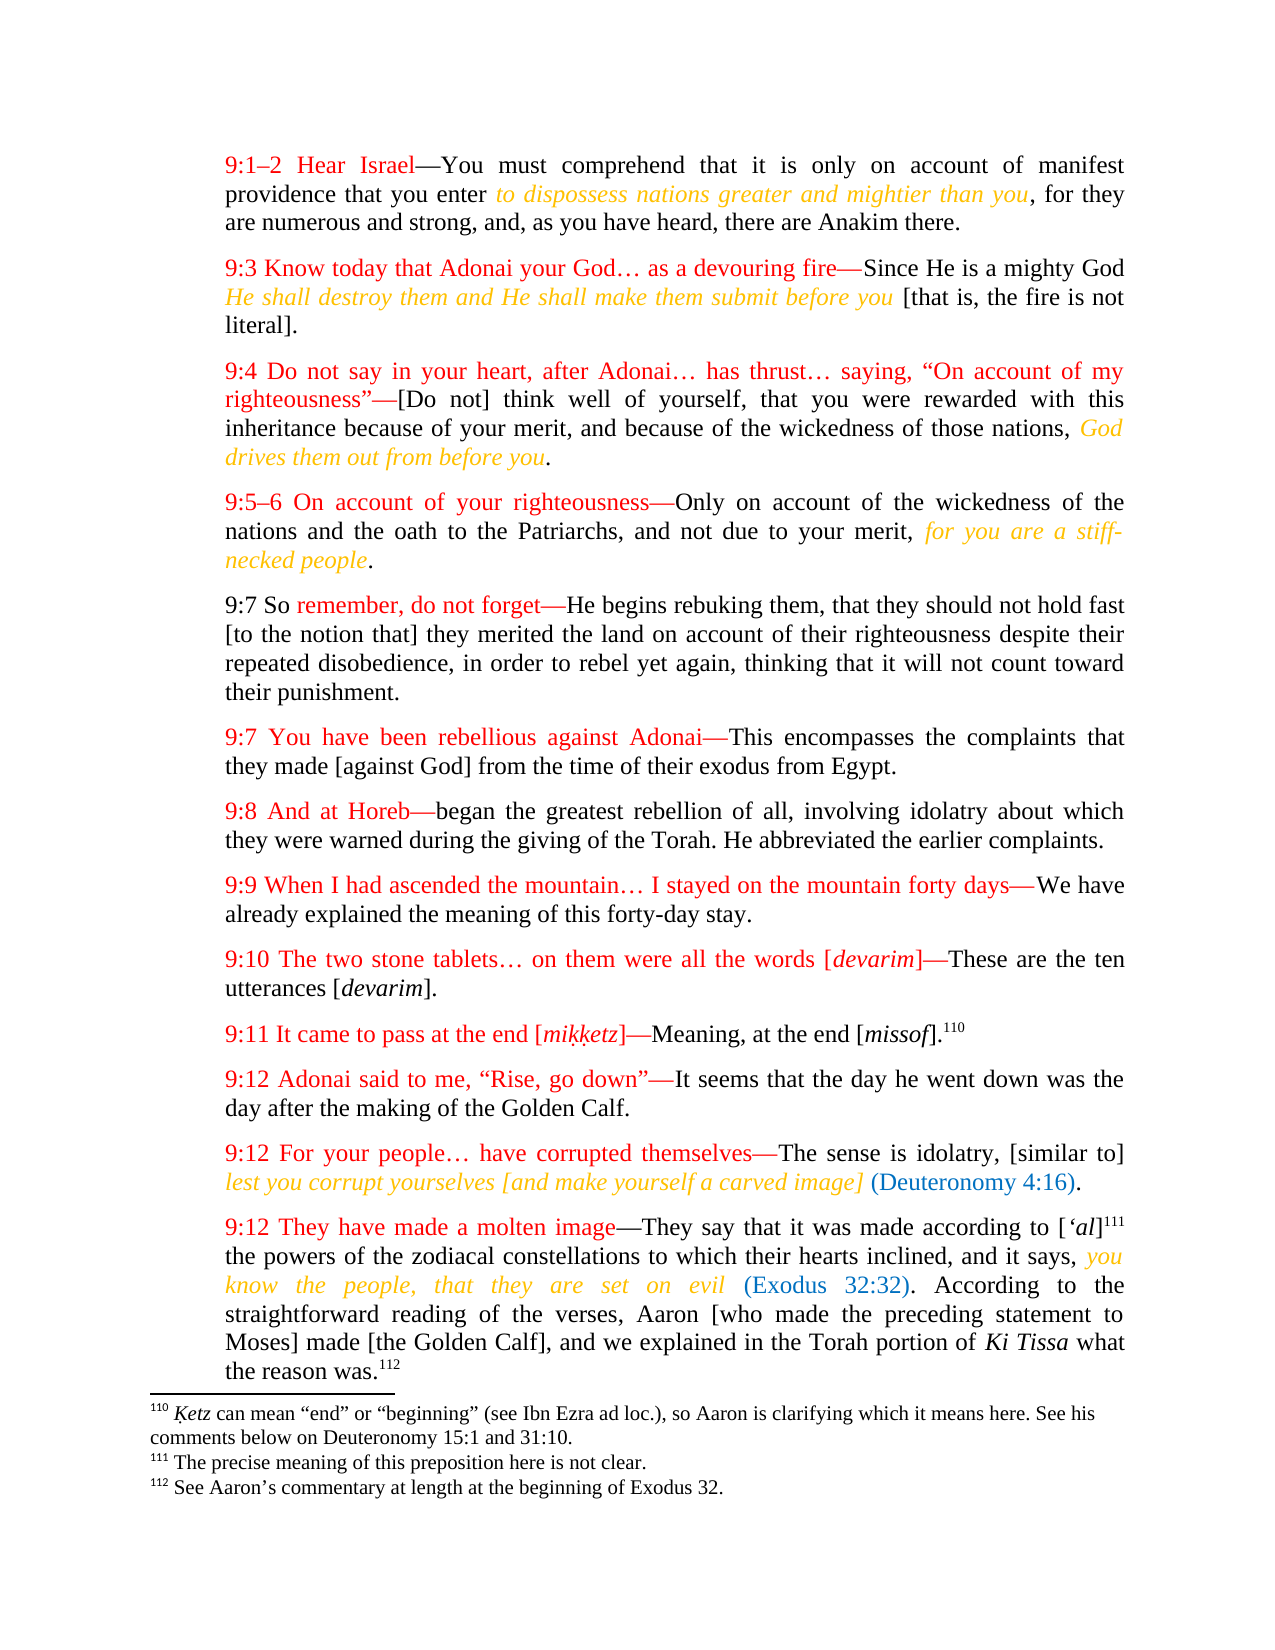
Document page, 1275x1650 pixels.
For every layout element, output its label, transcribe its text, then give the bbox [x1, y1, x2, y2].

text 9:7 You have been rebellious against Adonai—This encompasses the complaints that they made [against God] from the time of their exodus from Egypt. [225, 722, 1125, 779]
text 9:12 For your people… have corrupted themselves—The sense is idolatry, [similar to] lest you corrupt yourselves [and make yourself a carved image] (Deuteronomy 4:16). [225, 1138, 1125, 1196]
text 9:12 They have made a molten image—They say that it was made according to [‘al] the powers of the zodiacal constellations to which their hearts inclined, and it says, you know the people, that they are set on evil (Exodus 32:32). According to the straightforward reading of the verses, Aaron [who made the preceding statement to Moses] made [the Golden Calf], and we explained in the Torah portion of Ki Tissa what the reason was. [225, 1212, 1125, 1385]
text 9:9 When I had ascended the mountain… I stayed on the mountain forty days—We have already explained the meaning of this forty-day stay. [225, 870, 1125, 928]
text 9:3 Know today that Adonai your God… as a devouring fire—Since He is a mighty God He shall destroy them and He shall make them submit before you [that is, the fire is not literal]. [225, 253, 1125, 339]
text 9:10 The two stone tablets… on them were all the words [devarim]—These are the ten utterances [devarim]. [225, 944, 1125, 1002]
text 9:8 And at Horeb—began the greatest rebellion of all, involving idolatry about which they were warned during the giving of the Torah. He abbreviated the earlier complaints. [225, 796, 1125, 854]
text 9:7 So remember, do not forget—He begins rebuking them, that they should not hold fast [to the notion that] they merited the land on account of their righteousness despite their repeated disobedience, in order to rebel yet again, thinking that it will not count toward their punishment. [225, 590, 1125, 705]
text 9:11 It came to pass at the end [miḳḳetz]—Meaning, at the end [missof]. [225, 1019, 1125, 1047]
text 9:12 Adonai said to me, “Rise, go down”—It seems that the day he went down was the day after the making of the Golden Calf. [225, 1064, 1125, 1122]
text 9:1–2 Hear Israel—You must comprehend that it is only on account of manifest providence that you enter to dispossess nations greater and mightier than you, for they are numerous and strong, and, as you have heard, there are Anakim there. [225, 150, 1125, 236]
text 9:4 Do not say in your heart, after Adonai… has thrust… saying, “On account of my righteousness”—[Do not] think well of yourself, that you were rewarded with this inheritance because of your merit, and because of the wickedness of those nations, God drives them out from before you. [225, 356, 1125, 471]
text 9:5–6 On account of your righteousness—Only on account of the wickedness of the nations and the oath to the Patriarchs, and not due to your merit, for you are a stiff-necked people. [225, 487, 1125, 574]
